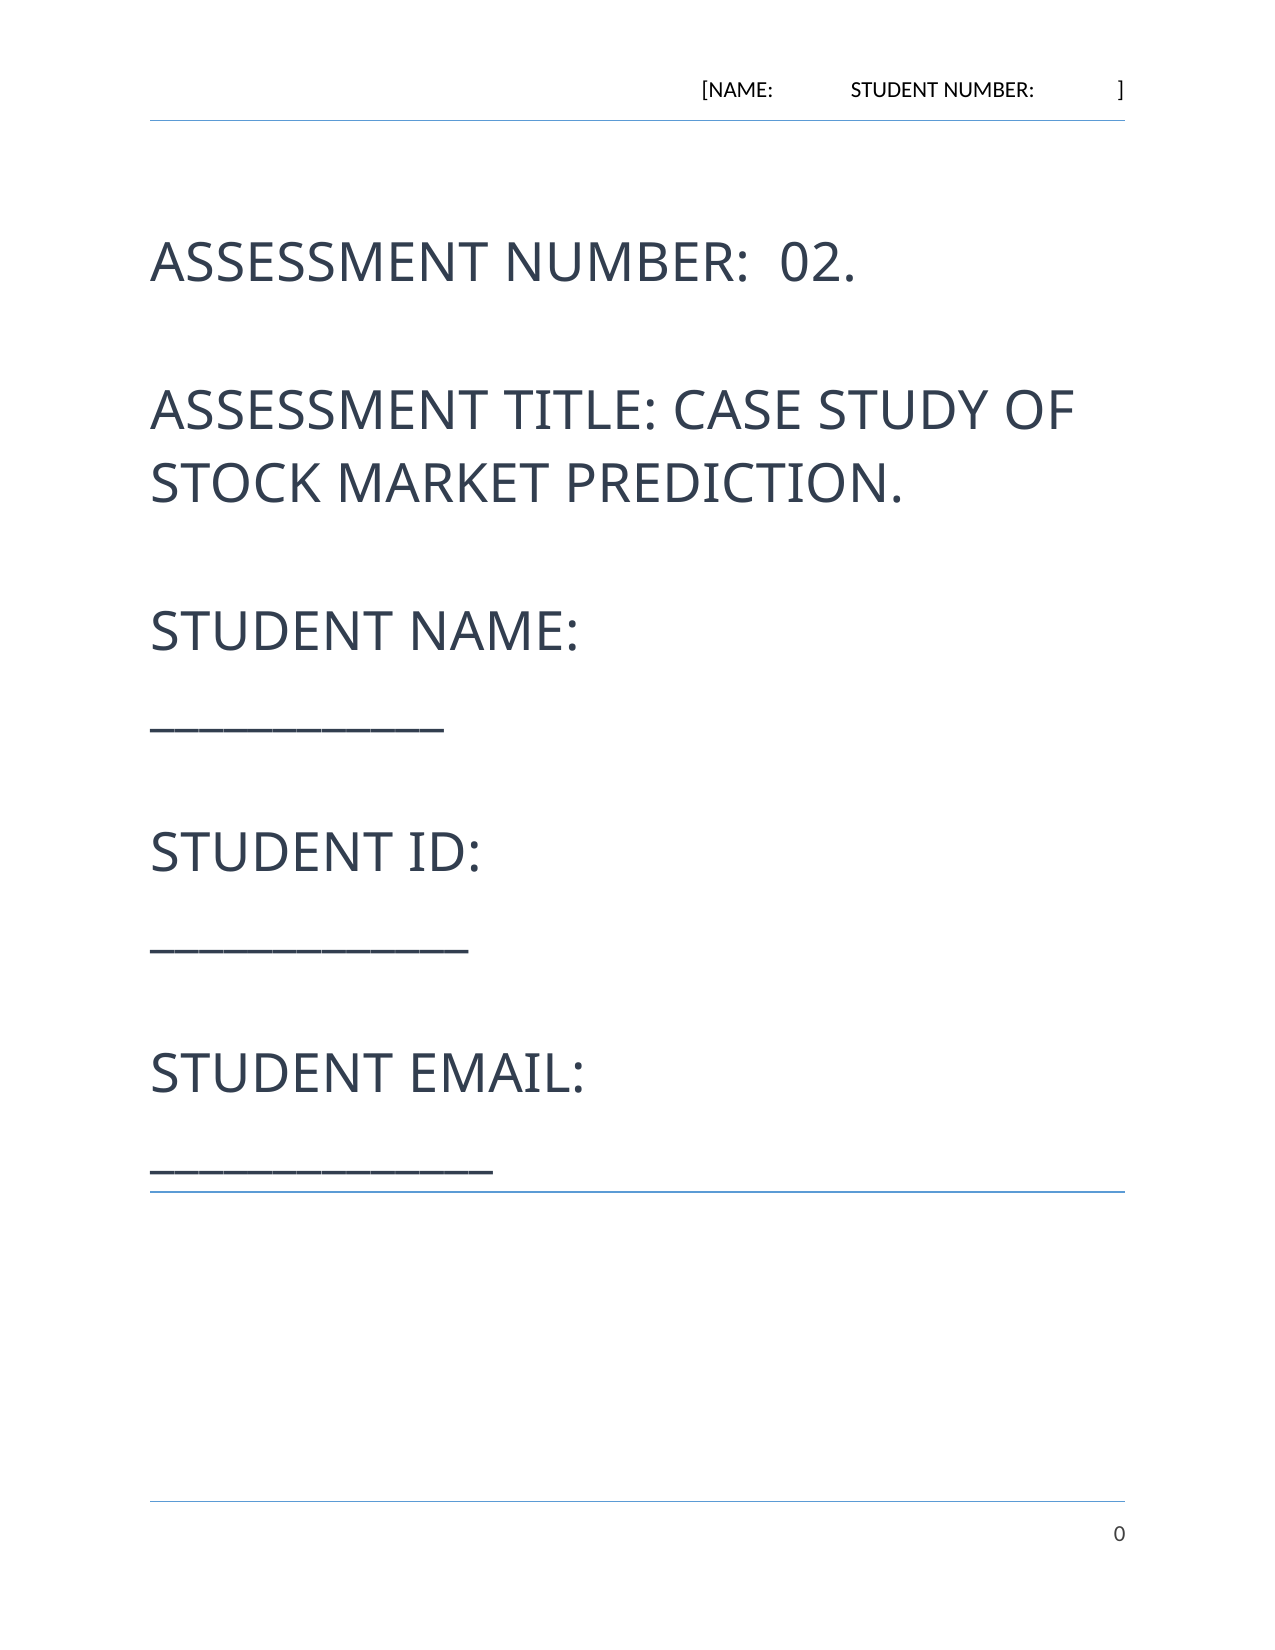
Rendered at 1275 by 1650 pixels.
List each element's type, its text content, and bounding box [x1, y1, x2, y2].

title STUDENT NAME: [150, 592, 1125, 666]
title ______________ [150, 1109, 1125, 1191]
title STUDENT EMAIL: [150, 1035, 1125, 1109]
title _____________ [150, 887, 1125, 961]
title ASSESSMENT NUMBER: 02. [150, 224, 1125, 297]
title ASSESSMENT TITLE: CASE STUDY OF STOCK MARKET PREDICTION. [150, 371, 1125, 519]
title ____________ [150, 666, 1125, 740]
title STUDENT ID: [150, 814, 1125, 887]
